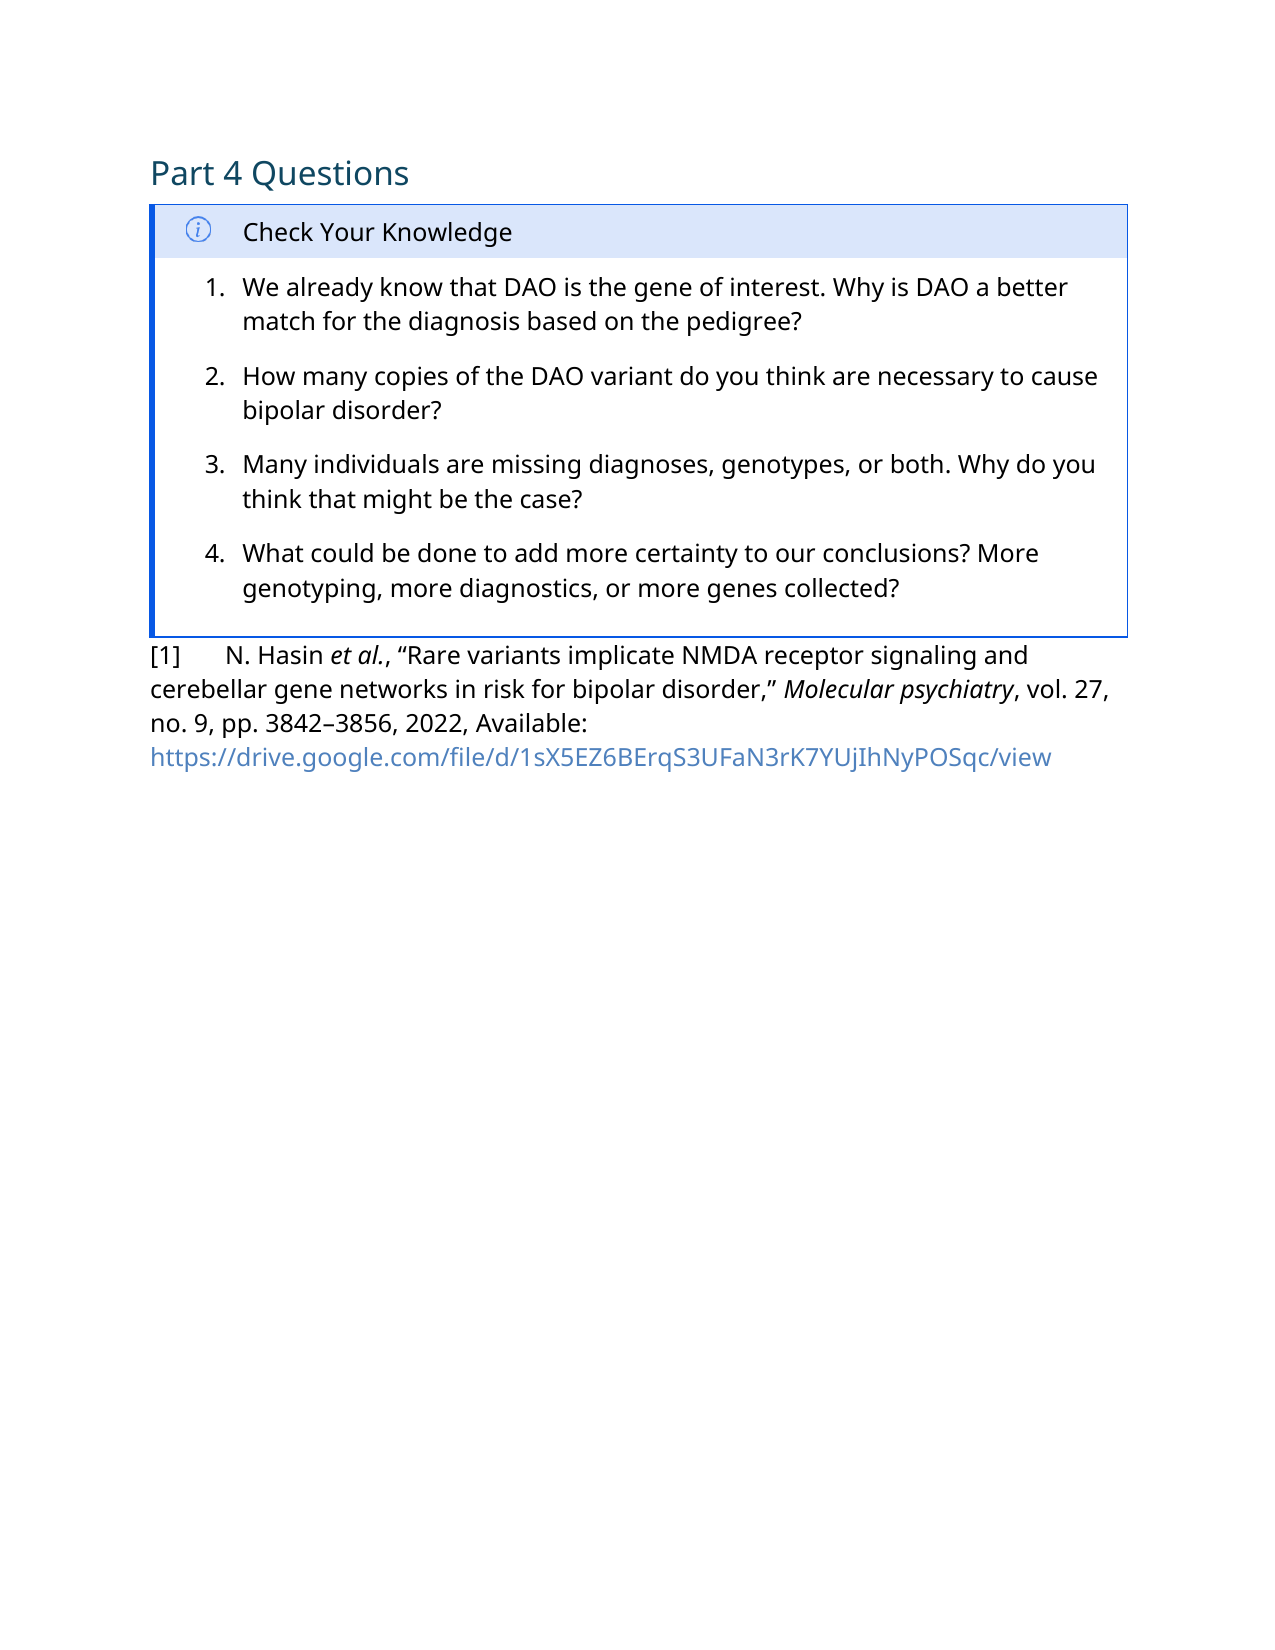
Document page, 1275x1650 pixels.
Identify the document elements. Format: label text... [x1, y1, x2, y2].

table_header Check Your Knowledge [155, 205, 1127, 258]
text [1] N. Hasin et al., “Rare variants implicate NMDA receptor signaling and cerebellar gene networks in risk for bipolar disorder,” Molecular psychiatry, vol. 27, no. 9, pp. 3842–3856, 2022, Available: https://drive.google.com/file/d/1sX5EZ6BErqS3UFaN3rK7YUjIhNyPOSqc/view [150, 638, 1125, 774]
table_cell We already know that DAO is the gene of interest. Why is DAO a better match for the diagnosis based on the pedigree? How many copies of the DAO variant do you think are necessary to cause bipolar disorder? Many individuals are missing diagnoses, genotypes, or both. Why do you think that might be the case? What could be done to add more certainty to our conclusions? More genotyping, more diagnostics, or more genes collected? [155, 258, 1127, 636]
picture [186, 216, 211, 242]
subtitle Part 4 Questions [150, 150, 1125, 195]
